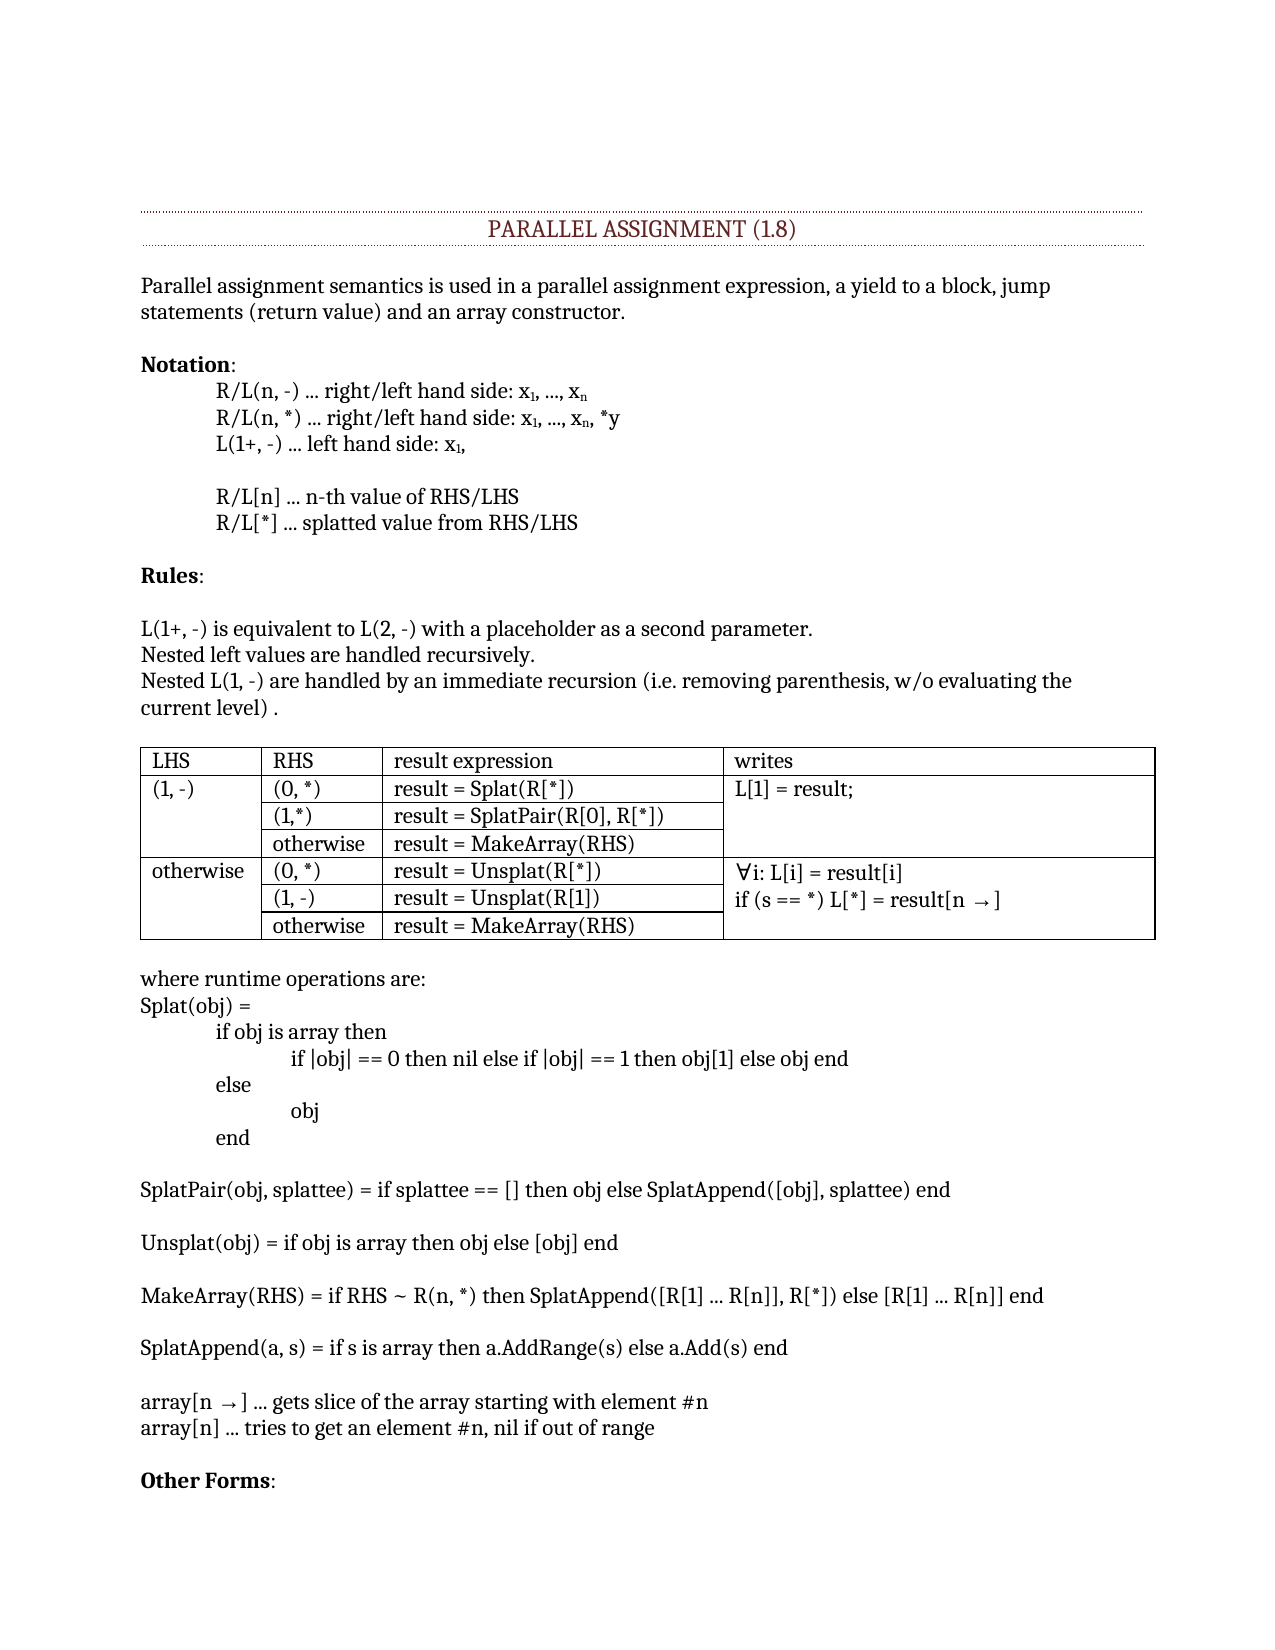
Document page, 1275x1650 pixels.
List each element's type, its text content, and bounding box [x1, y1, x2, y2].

text L(1+, -) is equivalent to L(2, -) with a placeholder as a second parameter. [141, 615, 1144, 642]
table_cell result = MakeArray(RHS) [383, 830, 723, 857]
text SplatAppend(a, s) = if s is array then a.AddRange(s) else a.Add(s) end [141, 1335, 1144, 1362]
text end [141, 1124, 1144, 1151]
text Splat(obj) = [141, 993, 1144, 1019]
text where runtime operations are: [141, 966, 1144, 993]
table_cell otherwise [262, 913, 382, 939]
table_cell result = MakeArray(RHS) [383, 913, 723, 939]
text else [141, 1072, 1144, 1098]
text Unsplat(obj) = if obj is array then obj else [obj] end [141, 1230, 1144, 1256]
text if obj is array then [141, 1019, 1144, 1045]
table_header LHS [141, 748, 261, 774]
text if |obj| == 0 then nil else if |obj| == 1 then obj[1] else obj end [216, 1045, 1144, 1072]
text Nested left values are handled recursively. [141, 642, 1144, 668]
table_cell (0, *) [262, 858, 382, 884]
table_cell L[1] = result; [724, 776, 1154, 857]
text SplatPair(obj, splattee) = if splattee == [] then obj else SplatAppend([obj], splattee) end [141, 1177, 1144, 1203]
table_cell result = Unsplat(R[1]) [383, 885, 723, 911]
text L(1+, -) ... left hand side: x1, [141, 431, 1144, 457]
text MakeArray(RHS) = if RHS ~ R(n, *) then SplatAppend([R[1] ... R[n]], R[*]) else [R[1] ... R[n]] end [141, 1282, 1144, 1309]
table_cell otherwise [262, 830, 382, 857]
text Other Forms: [141, 1468, 1144, 1494]
text R/L[*] ... splatted value from RHS/LHS [141, 510, 1144, 536]
table_header RHS [262, 748, 382, 774]
table_cell (1, -) [141, 776, 261, 857]
table_header result expression [383, 748, 723, 774]
table_cell ∀i: L[i] = result[i] if (s == *) L[*] = result[n →] [724, 858, 1154, 939]
text array[n] ... tries to get an element #n, nil if out of range [141, 1415, 1144, 1441]
text R/L(n, *) ... right/left hand side: x1, ..., xn, *y [141, 404, 1144, 431]
text R/L(n, -) ... right/left hand side: x1, ..., xn [141, 378, 1144, 404]
text R/L[n] ... n-th value of RHS/LHS [141, 483, 1144, 510]
text array[n →] ... gets slice of the array starting with element #n [141, 1388, 1144, 1415]
text Notation: [141, 352, 1144, 378]
table_cell result = Unsplat(R[*]) [383, 858, 723, 884]
table_header writes [724, 748, 1154, 774]
table_cell otherwise [141, 858, 261, 939]
table_cell result = SplatPair(R[0], R[*]) [383, 803, 723, 829]
subtitle Parallel Assignment (1.8) [141, 211, 1144, 246]
table_cell result = Splat(R[*]) [383, 776, 723, 802]
text obj [216, 1098, 1144, 1124]
table_cell (0, *) [262, 776, 382, 802]
text Nested L(1, -) are handled by an immediate recursion (i.e. removing parenthesis, w/o evaluating the current level) . [141, 668, 1144, 721]
table_cell (1, -) [262, 885, 382, 911]
text Parallel assignment semantics is used in a parallel assignment expression, a yield to a block, jump statements (return value) and an array constructor. [141, 273, 1144, 325]
text Rules: [141, 563, 1144, 589]
table_cell (1,*) [262, 803, 382, 829]
